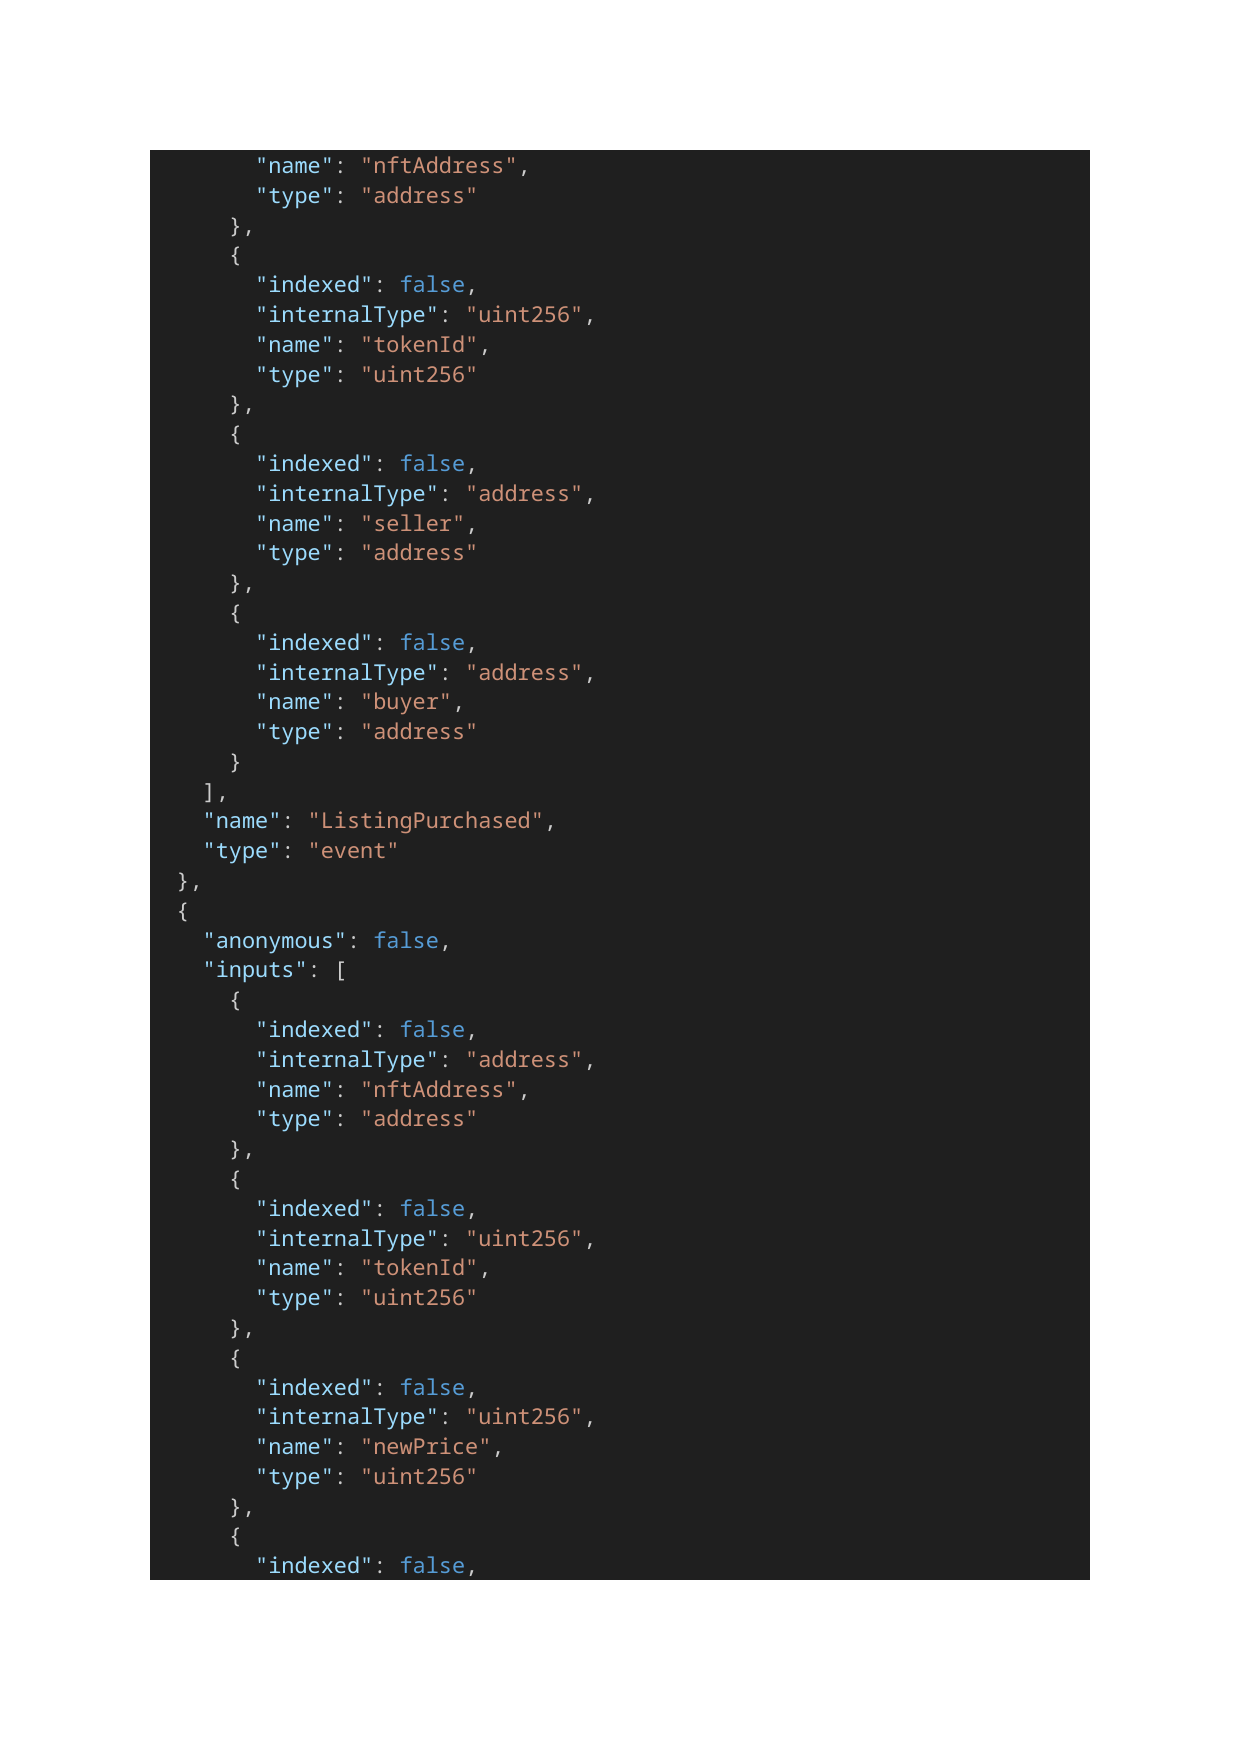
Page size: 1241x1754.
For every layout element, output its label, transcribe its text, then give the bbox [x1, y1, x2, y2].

text "internalType": "address", [150, 1044, 1090, 1073]
text "internalType": "uint256", [150, 1401, 1090, 1431]
text "indexed": false, [150, 1014, 1090, 1044]
text "indexed": false, [150, 1193, 1090, 1222]
text "name": "newPrice", [150, 1431, 1090, 1461]
text "name": "tokenId", [150, 1252, 1090, 1282]
text { [150, 597, 1090, 627]
text "type": "address" [150, 537, 1090, 567]
text "internalType": "uint256", [150, 299, 1090, 329]
text "name": "seller", [150, 507, 1090, 537]
text "anonymous": false, [150, 924, 1090, 954]
text "name": "buyer", [150, 686, 1090, 716]
text }, [150, 865, 1090, 895]
text "type": "address" [150, 716, 1090, 746]
text }, [150, 1312, 1090, 1342]
text "name": "nftAddress", [150, 150, 1090, 180]
text { [150, 1342, 1090, 1371]
text "name": "tokenId", [150, 329, 1090, 358]
text "type": "event" [150, 835, 1090, 865]
text "name": "ListingPurchased", [150, 805, 1090, 835]
text { [150, 239, 1090, 269]
text { [150, 984, 1090, 1014]
text "internalType": "address", [150, 656, 1090, 686]
text }, [150, 567, 1090, 597]
text }, [150, 209, 1090, 239]
text { [150, 1163, 1090, 1193]
text "type": "address" [150, 1103, 1090, 1133]
text "indexed": false, [150, 627, 1090, 656]
text "indexed": false, [150, 1550, 1090, 1580]
text "indexed": false, [150, 269, 1090, 299]
text { [150, 1520, 1090, 1550]
text }, [150, 1133, 1090, 1163]
text "inputs": [ [150, 954, 1090, 984]
text "indexed": false, [150, 448, 1090, 478]
text "indexed": false, [150, 1371, 1090, 1401]
text "name": "nftAddress", [150, 1073, 1090, 1103]
text { [150, 418, 1090, 448]
text }, [150, 388, 1090, 418]
text ], [150, 776, 1090, 805]
text "type": "address" [150, 180, 1090, 209]
text "internalType": "address", [150, 478, 1090, 507]
text "type": "uint256" [150, 1461, 1090, 1491]
text { [150, 895, 1090, 924]
text "internalType": "uint256", [150, 1222, 1090, 1252]
text } [150, 746, 1090, 776]
text "type": "uint256" [150, 358, 1090, 388]
text "type": "uint256" [150, 1282, 1090, 1312]
text }, [150, 1491, 1090, 1520]
